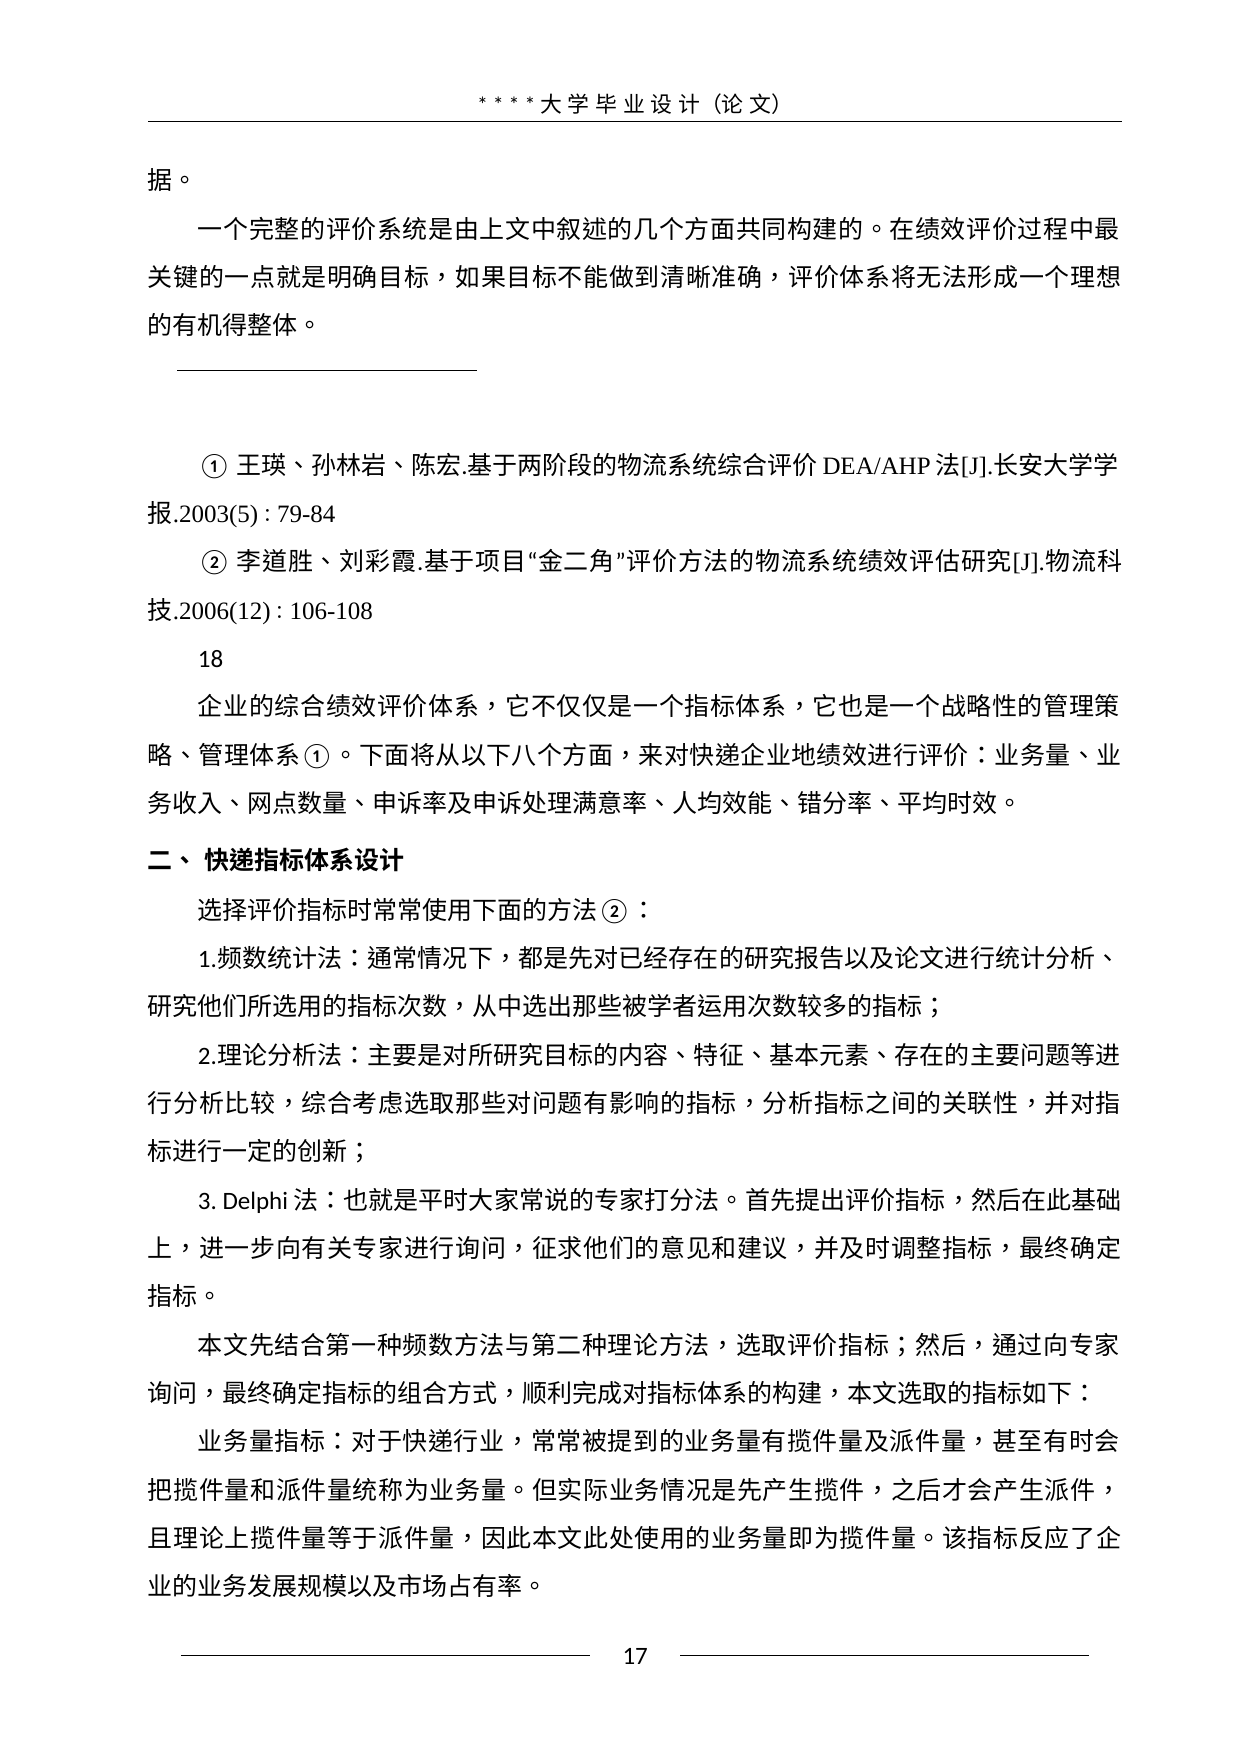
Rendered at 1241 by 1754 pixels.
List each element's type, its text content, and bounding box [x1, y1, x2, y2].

text 一个完整的评价系统是由上文中叙述的几个方面共同构建的。在绩效评价过程中最关键的一点就是明确目标，如果目标不能做到清晰准确，评价体系将无法形成一个理想的有机得整体。 [148, 196, 1122, 341]
subtitle 二、 快递指标体系设计 [148, 843, 1122, 877]
text 企业的综合绩效评价体系，它不仅仅是一个指标体系，它也是一个战略性的管理策略、管理体系①。下面将从以下八个方面，来对快递企业地绩效进行评价：业务量、业务收入、网点数量、申诉率及申诉处理满意率、人均效能、错分率、平均时效。 [148, 674, 1122, 819]
text 18 [148, 625, 1122, 674]
text 选择评价指标时常常使用下面的方法②： [148, 877, 1122, 925]
text 1.频数统计法：通常情况下，都是先对已经存在的研究报告以及论文进行统计分析、研究他们所选用的指标次数，从中选出那些被学者运用次数较多的指标； [148, 925, 1122, 1022]
text ②李道胜、刘彩霞.基于项目“金二角”评价方法的物流系统绩效评估研究[J].物流科技.2006(12)：106-108 [148, 529, 1122, 625]
text 本文先结合第一种频数方法与第二种理论方法，选取评价指标；然后，通过向专家询问，最终确定指标的组合方式，顺利完成对指标体系的构建，本文选取的指标如下： [148, 1312, 1122, 1409]
text ①王瑛、孙林岩、陈宏.基于两阶段的物流系统综合评价DEA/AHP法[J].长安大学学报.2003(5)：79-84 [148, 432, 1122, 529]
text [148, 148, 1122, 196]
text 2.理论分析法：主要是对所研究目标的内容、特征、基本元素、存在的主要问题等进行分析比较，综合考虑选取那些对问题有影响的指标，分析指标之间的关联性，并对指标进行一定的创新； [148, 1022, 1122, 1167]
text 业务量指标：对于快递行业，常常被提到的业务量有揽件量及派件量，甚至有时会把揽件量和派件量统称为业务量。但实际业务情况是先产生揽件，之后才会产生派件，且理论上揽件量等于派件量，因此本文此处使用的业务量即为揽件量。该指标反应了企业的业务发展规模以及市场占有率。 [148, 1409, 1122, 1602]
text 3. Delphi法：也就是平时大家常说的专家打分法。首先提出评价指标，然后在此基础上，进一步向有关专家进行询问，征求他们的意见和建议，并及时调整指标，最终确定指标。 [148, 1167, 1122, 1312]
